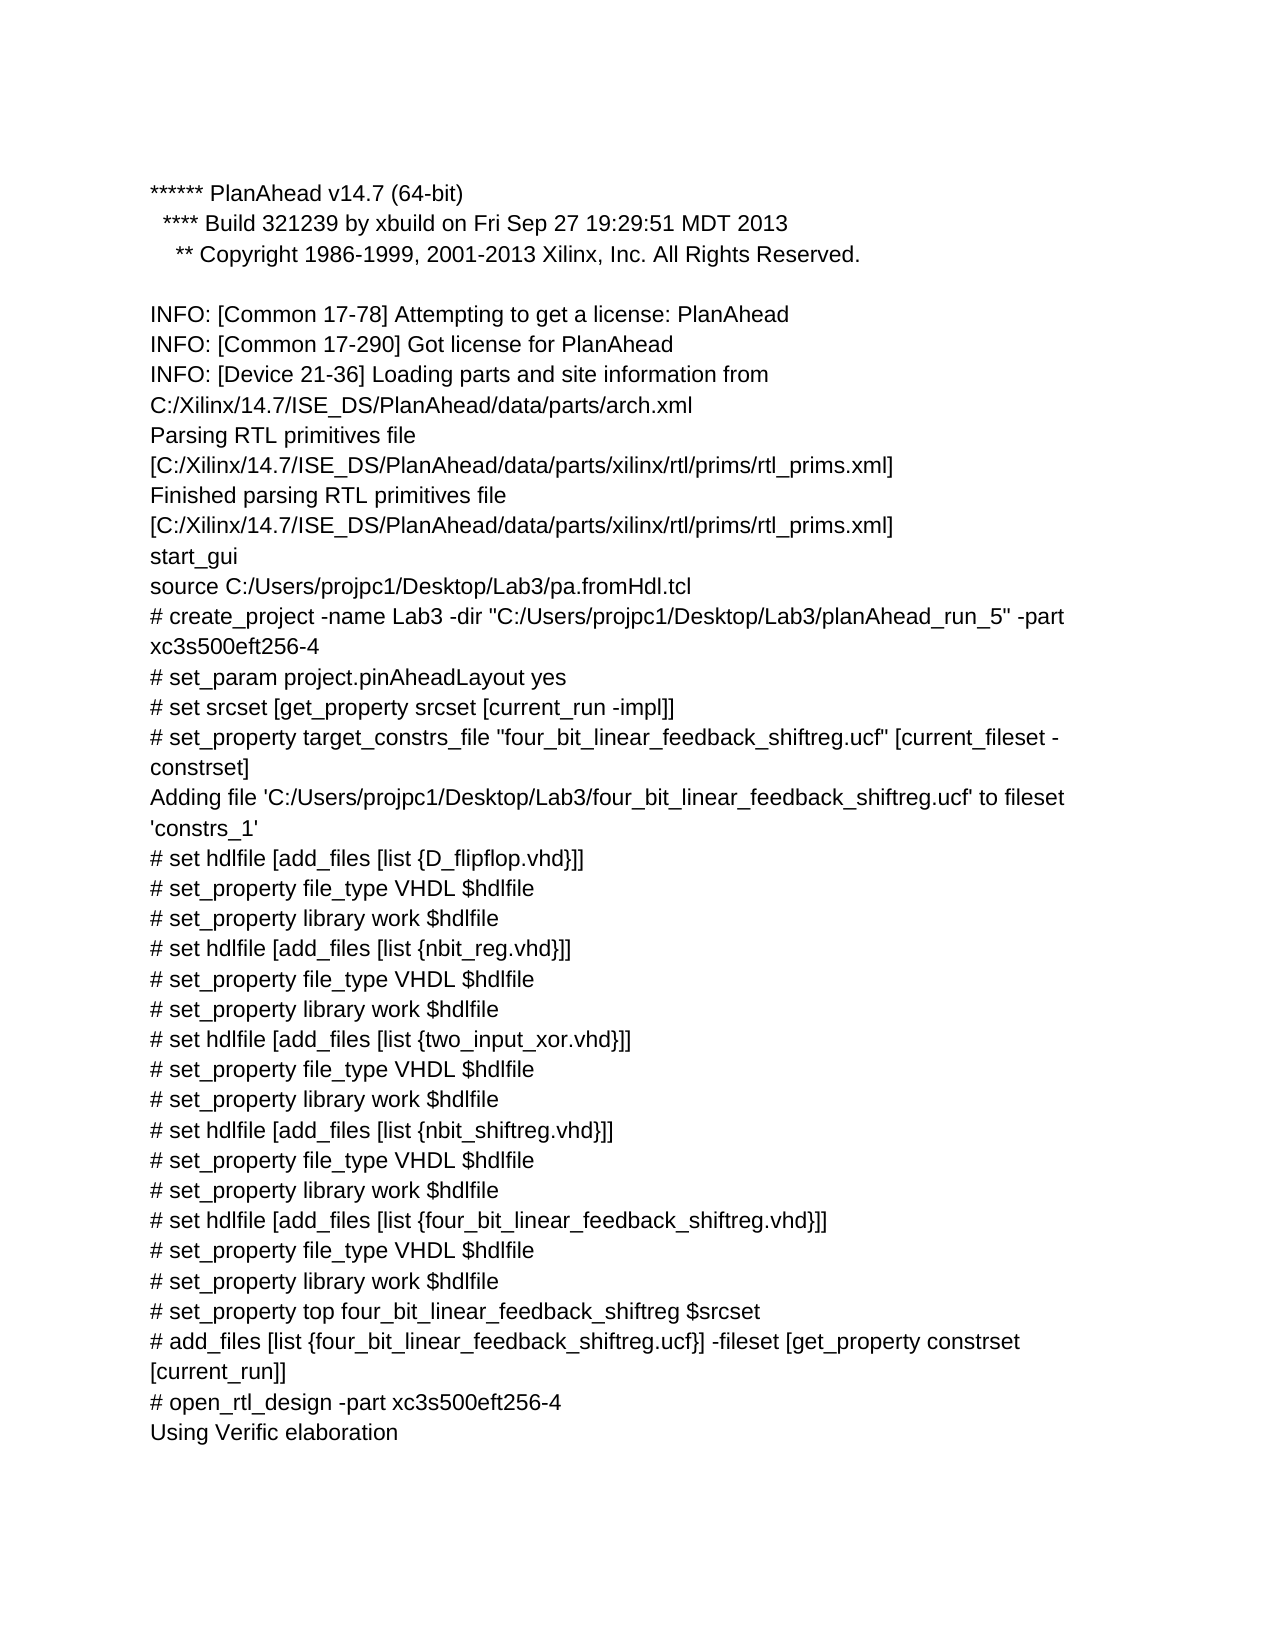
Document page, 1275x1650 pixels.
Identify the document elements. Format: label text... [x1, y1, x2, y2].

text start_gui [150, 543, 1125, 569]
text # set_property file_type VHDL $hdlfile [150, 1056, 1125, 1083]
text Adding file 'C:/Users/projpc1/Desktop/Lab3/four_bit_linear_feedback_shiftreg.ucf' to fileset 'constrs_1' [150, 784, 1125, 841]
text # set_property library work $hdlfile [150, 1268, 1125, 1294]
text ** Copyright 1986-1999, 2001-2013 Xilinx, Inc. All Rights Reserved. [150, 241, 1125, 267]
text Parsing RTL primitives file [C:/Xilinx/14.7/ISE_DS/PlanAhead/data/parts/xilinx/rtl/prims/rtl_prims.xml] [150, 422, 1125, 478]
text # set srcset [get_property srcset [current_run -impl]] [150, 694, 1125, 720]
text INFO: [Common 17-78] Attempting to get a license: PlanAhead [150, 301, 1125, 327]
text ****** PlanAhead v14.7 (64-bit) [150, 180, 1125, 207]
text # set hdlfile [add_files [list {nbit_shiftreg.vhd}]] [150, 1117, 1125, 1143]
text # set_property file_type VHDL $hdlfile [150, 1147, 1125, 1173]
text INFO: [Device 21-36] Loading parts and site information from C:/Xilinx/14.7/ISE_DS/PlanAhead/data/parts/arch.xml [150, 361, 1125, 418]
text # create_project -name Lab3 -dir "C:/Users/projpc1/Desktop/Lab3/planAhead_run_5" -part xc3s500eft256-4 [150, 603, 1125, 660]
text # set_property file_type VHDL $hdlfile [150, 875, 1125, 901]
text # set_property target_constrs_file "four_bit_linear_feedback_shiftreg.ucf" [current_fileset -constrset] [150, 724, 1125, 781]
text # set_property library work $hdlfile [150, 1177, 1125, 1203]
text # open_rtl_design -part xc3s500eft256-4 [150, 1388, 1125, 1415]
text INFO: [Common 17-290] Got license for PlanAhead [150, 331, 1125, 358]
text # set_property library work $hdlfile [150, 996, 1125, 1022]
text # set_param project.pinAheadLayout yes [150, 663, 1125, 690]
text Finished parsing RTL primitives file [C:/Xilinx/14.7/ISE_DS/PlanAhead/data/parts/xilinx/rtl/prims/rtl_prims.xml] [150, 482, 1125, 539]
text # set hdlfile [add_files [list {two_input_xor.vhd}]] [150, 1026, 1125, 1052]
text # set_property file_type VHDL $hdlfile [150, 1237, 1125, 1264]
text # add_files [list {four_bit_linear_feedback_shiftreg.ucf}] -fileset [get_property constrset [current_run]] [150, 1328, 1125, 1385]
text # set hdlfile [add_files [list {four_bit_linear_feedback_shiftreg.vhd}]] [150, 1207, 1125, 1234]
text # set_property top four_bit_linear_feedback_shiftreg $srcset [150, 1298, 1125, 1324]
text # set hdlfile [add_files [list {D_flipflop.vhd}]] [150, 845, 1125, 871]
text source C:/Users/projpc1/Desktop/Lab3/pa.fromHdl.tcl [150, 573, 1125, 599]
text # set hdlfile [add_files [list {nbit_reg.vhd}]] [150, 935, 1125, 962]
text **** Build 321239 by xbuild on Fri Sep 27 19:29:51 MDT 2013 [150, 210, 1125, 237]
text # set_property library work $hdlfile [150, 1086, 1125, 1113]
text Using Verific elaboration [150, 1419, 1125, 1445]
text # set_property file_type VHDL $hdlfile [150, 966, 1125, 992]
text # set_property library work $hdlfile [150, 905, 1125, 932]
